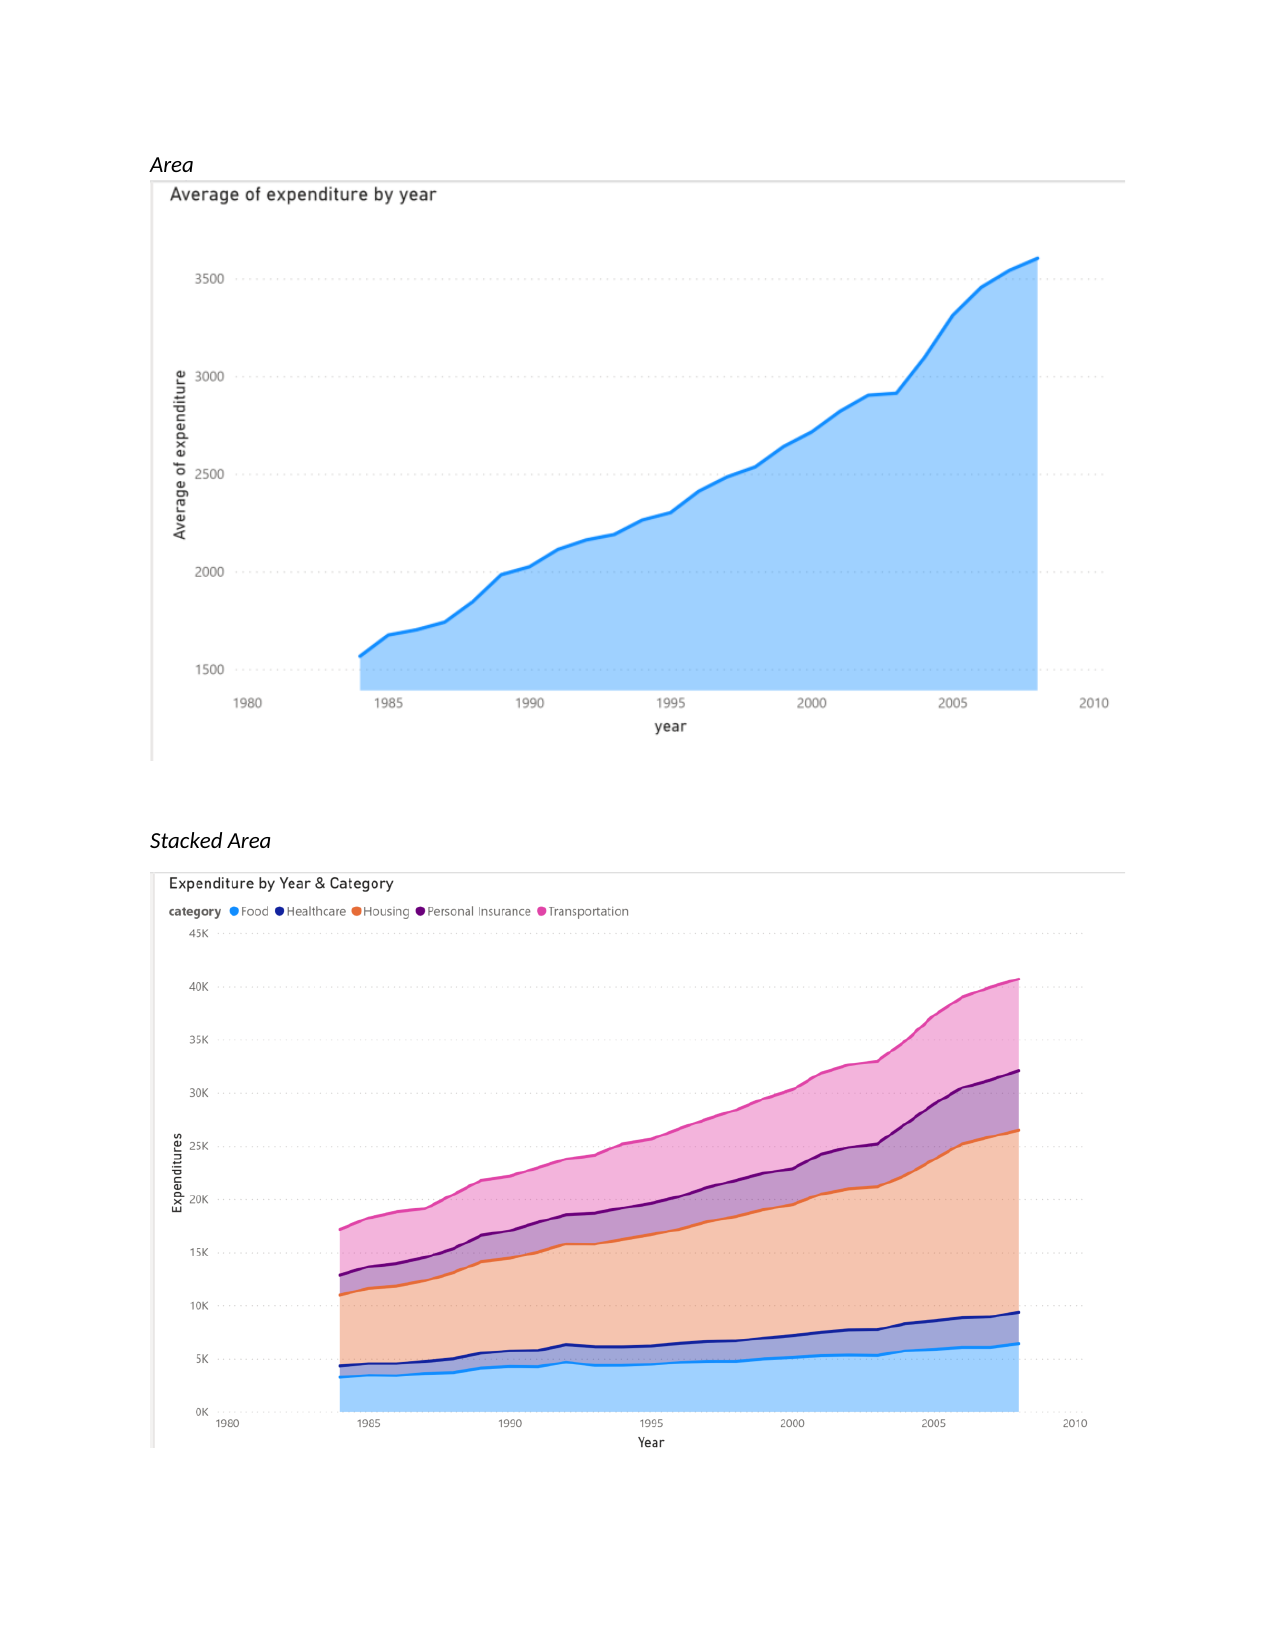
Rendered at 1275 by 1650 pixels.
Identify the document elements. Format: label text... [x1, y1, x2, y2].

text Area [150, 150, 1125, 180]
text Stacked Area [150, 826, 1125, 854]
picture [150, 180, 1125, 761]
picture [150, 872, 1125, 1448]
